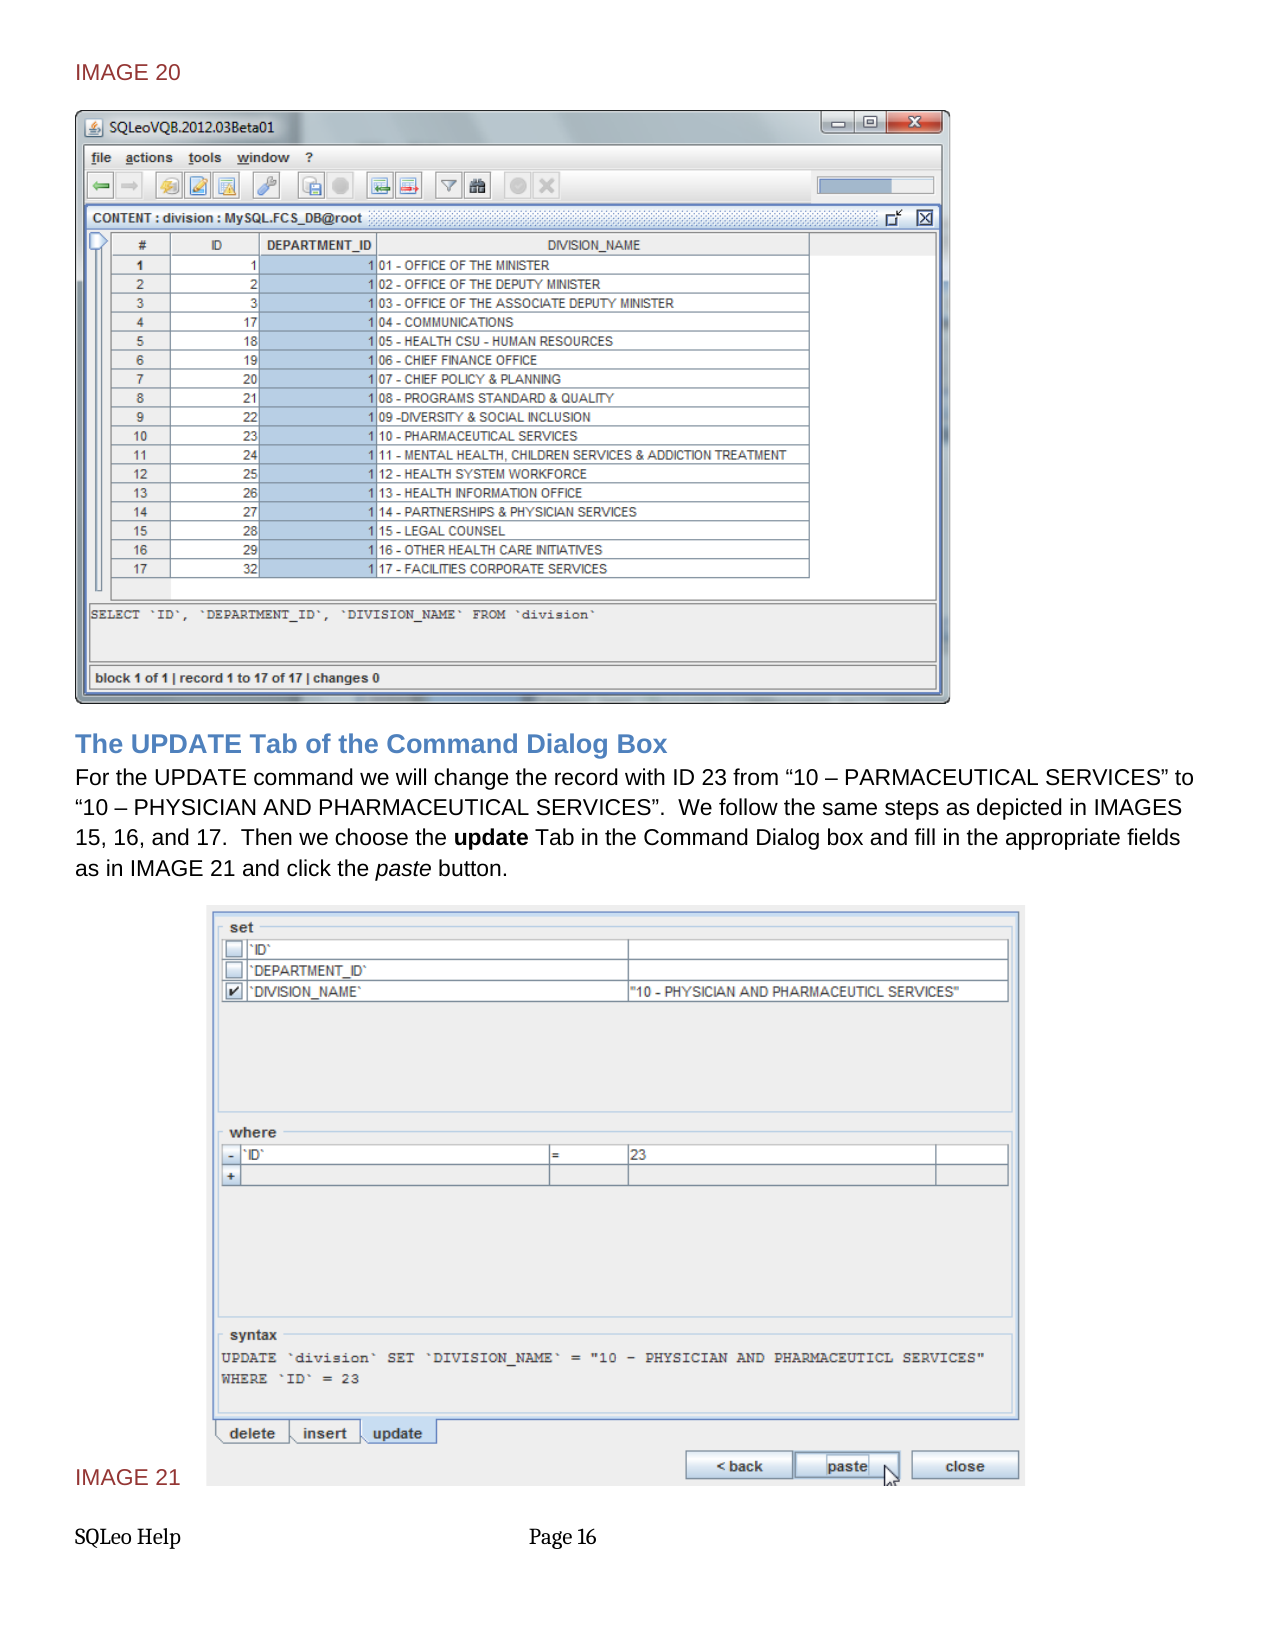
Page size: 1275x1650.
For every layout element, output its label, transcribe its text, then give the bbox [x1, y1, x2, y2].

picture [75, 110, 951, 704]
text For the UPDATE command we will change the record with ID 23 from “10 – PARMACEUTICAL SERVICES” to “10 – PHYSICIAN AND PHARMACEUTICAL SERVICES”. We follow the same steps as depicted in IMAGES 15, 16, and 17. Then we choose the update Tab in the Command Dialog box and fill in the appropriate fields as in IMAGE 21 and click the paste button. [75, 764, 1200, 881]
subtitle The UPDATE Tab of the Command Dialog Box [75, 728, 1200, 759]
text IMAGE 20 [75, 59, 1200, 85]
picture [206, 905, 1025, 1486]
